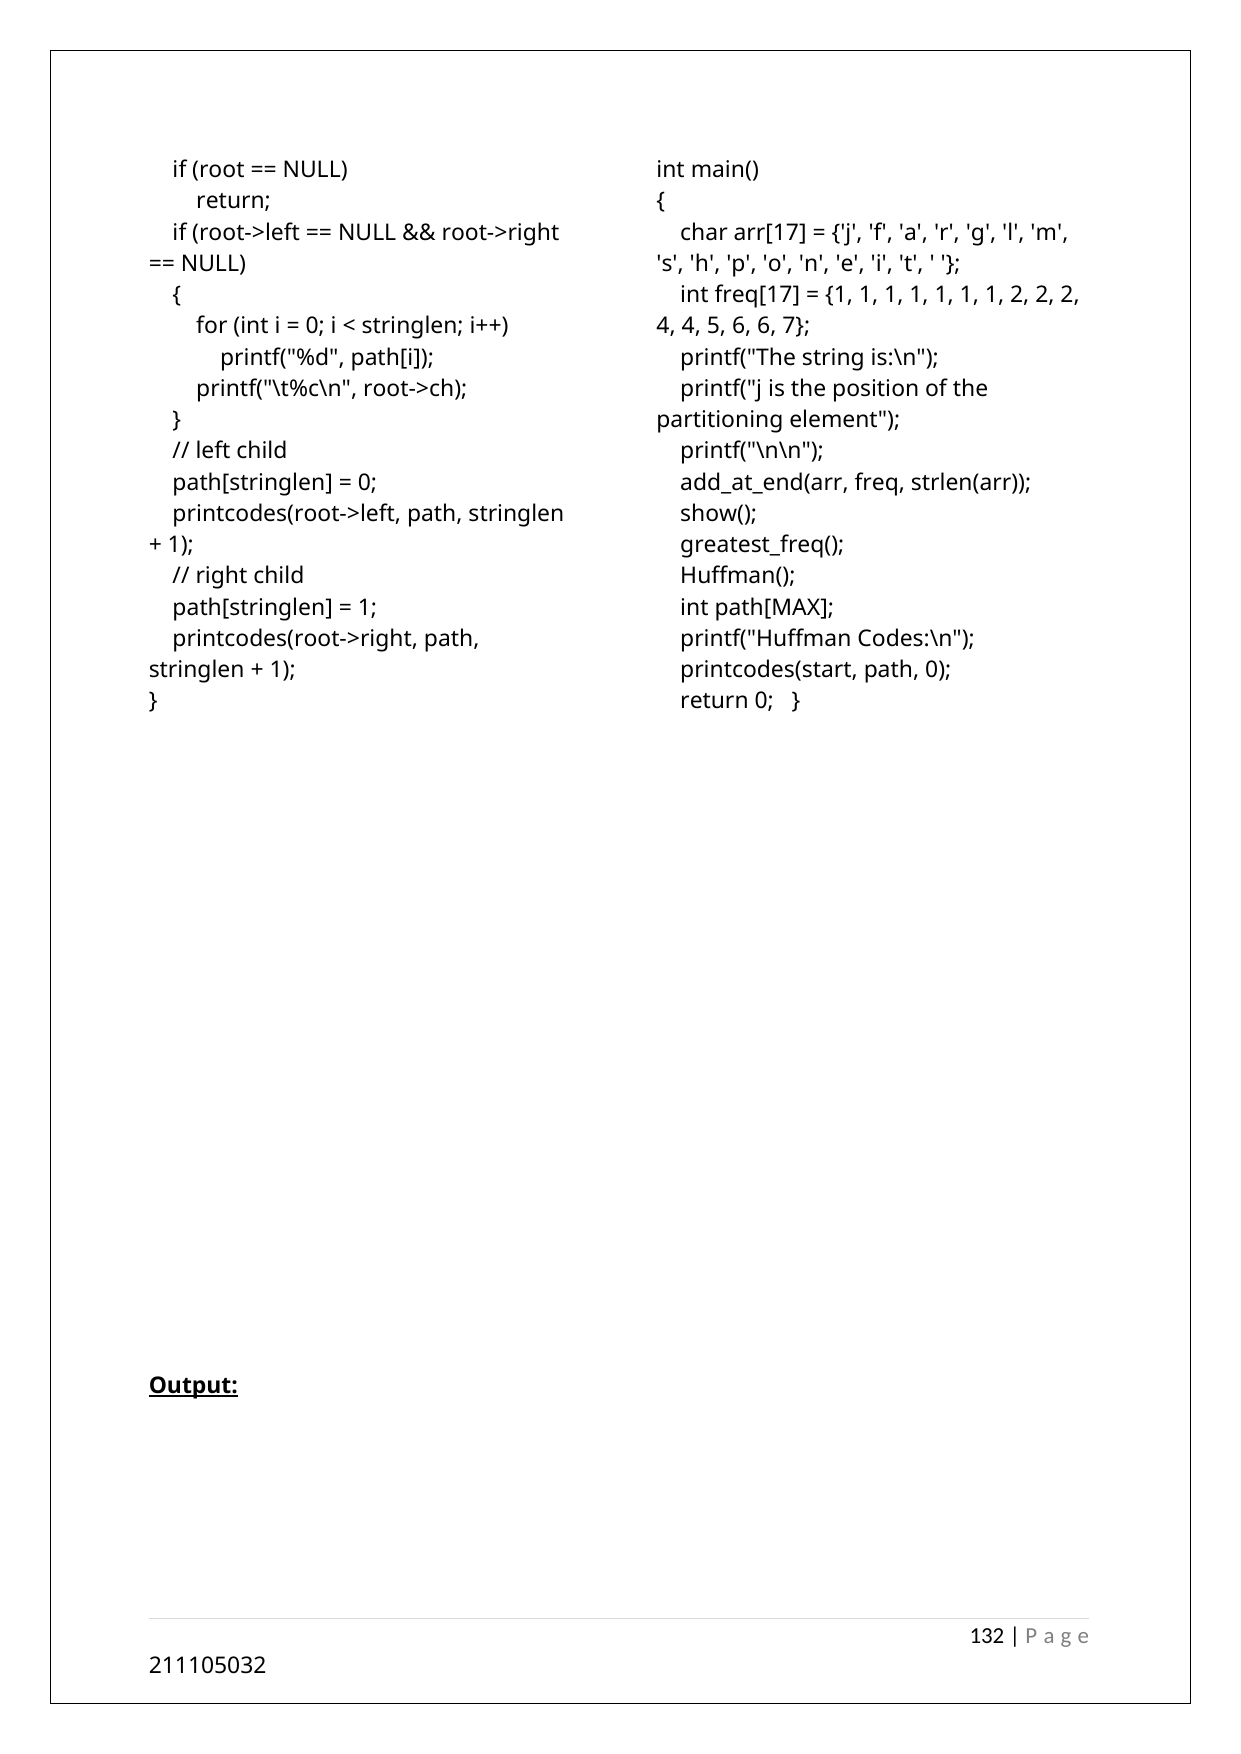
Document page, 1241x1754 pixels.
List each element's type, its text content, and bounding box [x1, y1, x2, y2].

text path[stringlen] = 1; [148, 591, 581, 622]
text if (root->left == NULL && root->right == NULL) [148, 216, 581, 278]
text Huffman(); [656, 559, 1089, 591]
text printf("%d", path[i]); [148, 341, 581, 372]
text return; [148, 184, 581, 216]
text printf("j is the position of the partitioning element"); [656, 372, 1089, 434]
text int main() [656, 153, 1089, 184]
text for (int i = 0; i < stringlen; i++) [148, 309, 581, 341]
text printcodes(root->left, path, stringlen + 1); [148, 497, 581, 559]
text Output: [148, 1369, 1089, 1400]
text show(); [656, 497, 1089, 528]
text // right child [148, 559, 581, 591]
text printf("\n\n"); [656, 434, 1089, 466]
text int path[MAX]; [656, 591, 1089, 622]
text if (root == NULL) [148, 153, 581, 184]
text { [656, 184, 1089, 216]
text int freq[17] = {1, 1, 1, 1, 1, 1, 1, 2, 2, 2, 4, 4, 5, 6, 6, 7}; [656, 278, 1089, 341]
text { [148, 278, 581, 309]
text printf("\t%c\n", root->ch); [148, 372, 581, 403]
text char arr[17] = {'j', 'f', 'a', 'r', 'g', 'l', 'm', 's', 'h', 'p', 'o', 'n', 'e', 'i', 't', ' '}; [656, 216, 1089, 278]
text printcodes(start, path, 0); [656, 653, 1089, 684]
text // left child [148, 434, 581, 466]
text add_at_end(arr, freq, strlen(arr)); [656, 466, 1089, 497]
text path[stringlen] = 0; [148, 466, 581, 497]
text } [148, 403, 581, 434]
text return 0; } [656, 684, 1089, 716]
text greatest_freq(); [656, 528, 1089, 559]
text printcodes(root->right, path, stringlen + 1); [148, 622, 581, 684]
text printf("Huffman Codes:\n"); [656, 622, 1089, 653]
text } [148, 684, 581, 716]
text printf("The string is:\n"); [656, 341, 1089, 372]
